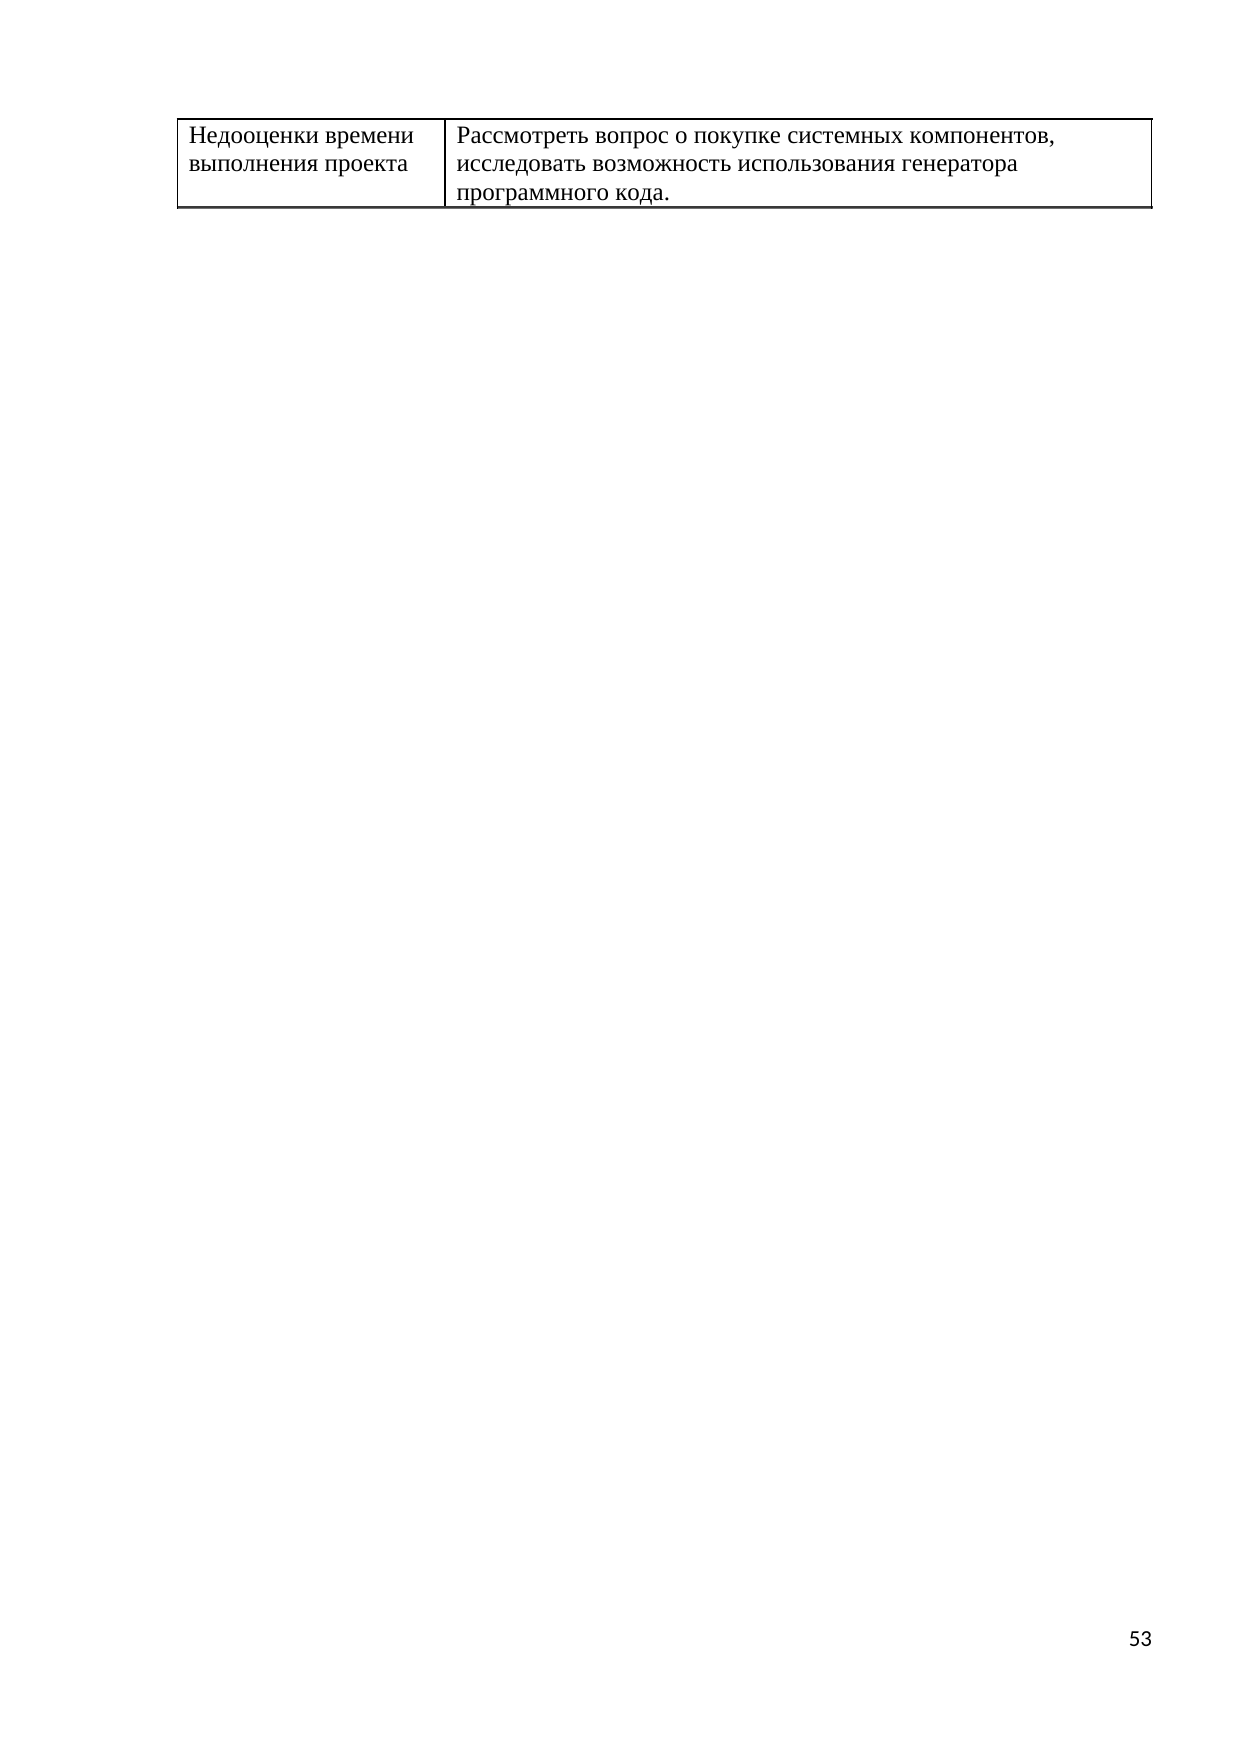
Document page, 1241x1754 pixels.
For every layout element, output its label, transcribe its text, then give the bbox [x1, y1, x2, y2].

table_cell Недооценки времени выполнения проекта [178, 120, 444, 206]
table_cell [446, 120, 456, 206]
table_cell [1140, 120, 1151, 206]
